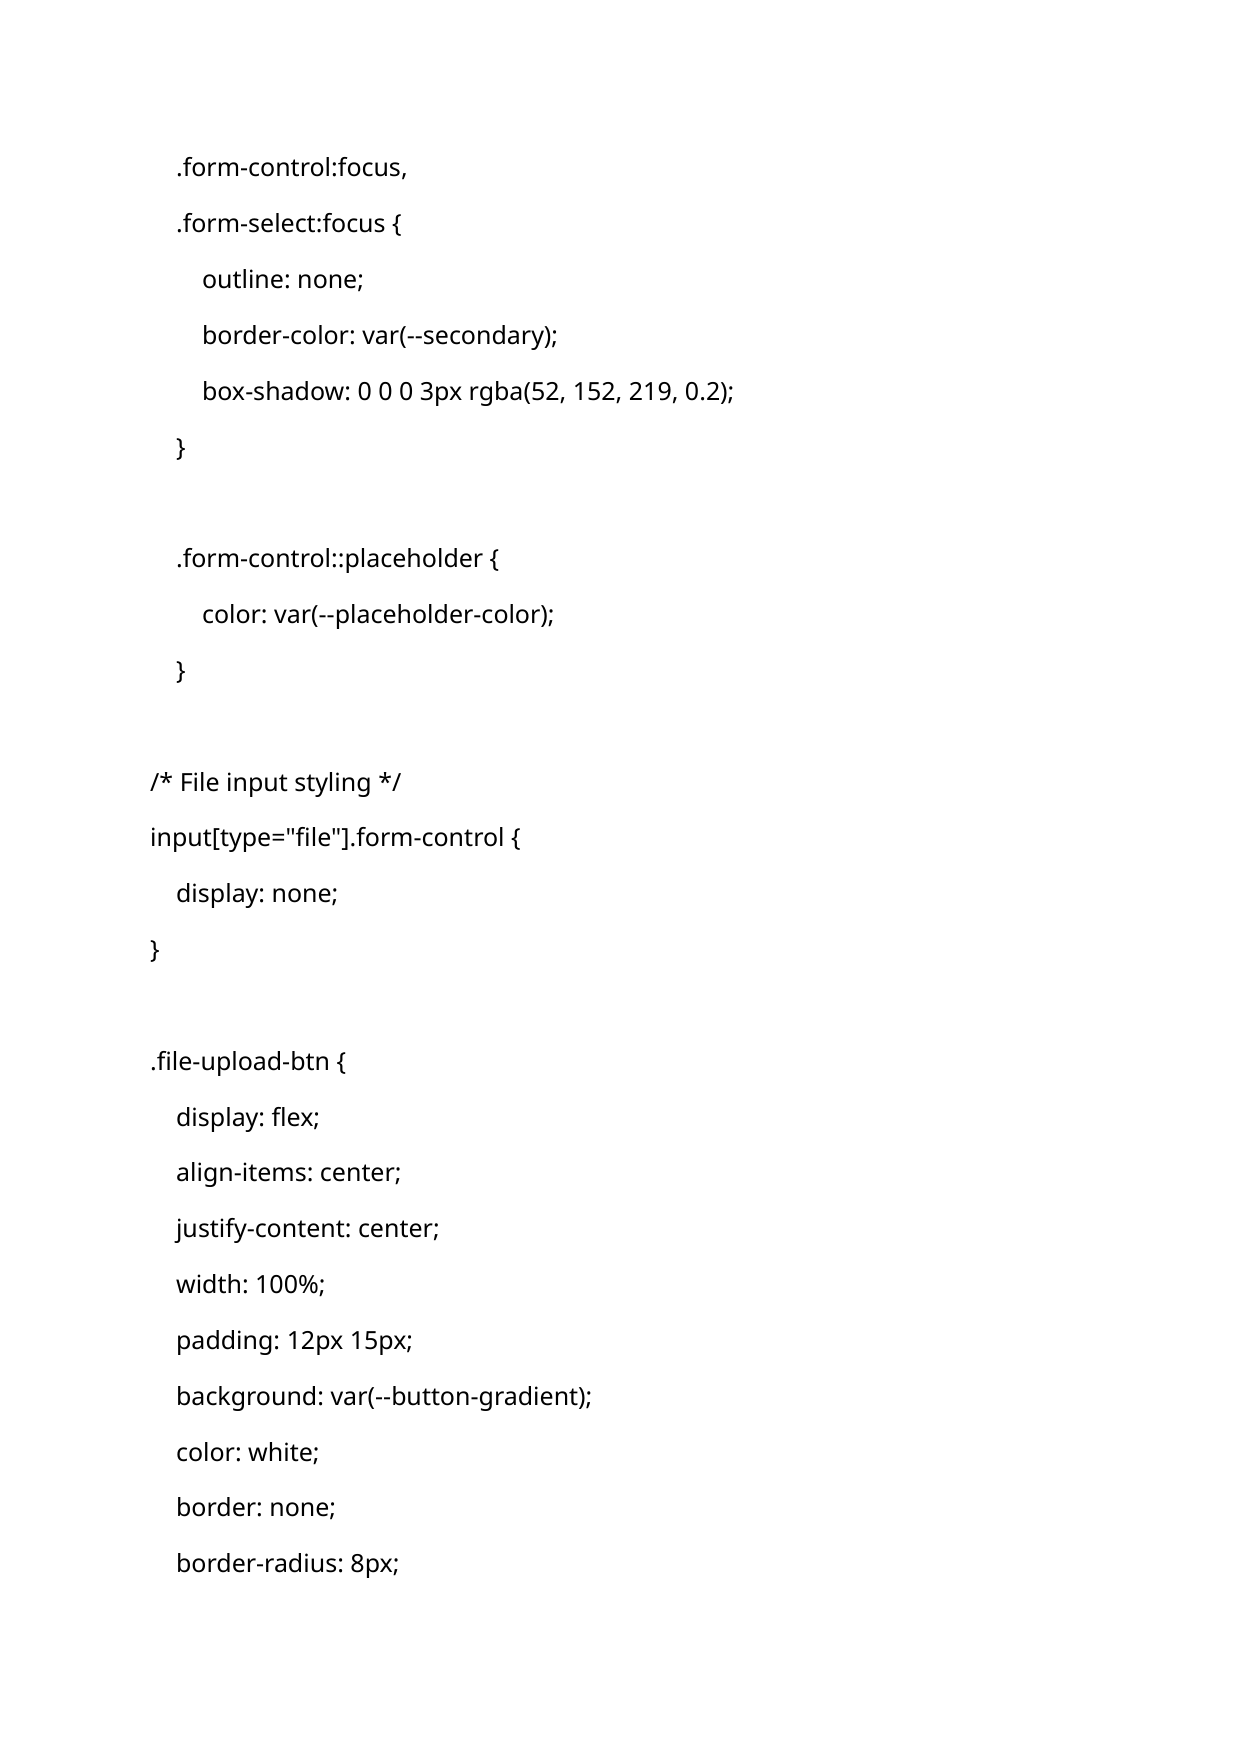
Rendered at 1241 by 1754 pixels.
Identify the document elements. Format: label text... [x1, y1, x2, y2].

text border-color: var(--secondary); [150, 317, 1090, 352]
text } [150, 932, 1090, 966]
text padding: 12px 15px; [150, 1322, 1090, 1357]
text justify-content: center; [150, 1211, 1090, 1245]
text border: none; [150, 1490, 1090, 1524]
text box-shadow: 0 0 0 3px rgba(52, 152, 219, 0.2); [150, 373, 1090, 407]
text .file-upload-btn { [150, 1043, 1090, 1077]
text display: none; [150, 876, 1090, 910]
text color: var(--placeholder-color); [150, 597, 1090, 631]
text .form-select:focus { [150, 206, 1090, 240]
text color: white; [150, 1434, 1090, 1468]
text input[type="file"].form-control { [150, 820, 1090, 854]
text width: 100%; [150, 1267, 1090, 1301]
text align-items: center; [150, 1155, 1090, 1189]
text } [150, 429, 1090, 463]
text .form-control::placeholder { [150, 541, 1090, 575]
text outline: none; [150, 262, 1090, 296]
text } [150, 652, 1090, 687]
text border-radius: 8px; [150, 1546, 1090, 1580]
text /* File input styling */ [150, 764, 1090, 798]
text display: flex; [150, 1099, 1090, 1133]
text .form-control:focus, [150, 150, 1090, 184]
text background: var(--button-gradient); [150, 1378, 1090, 1412]
